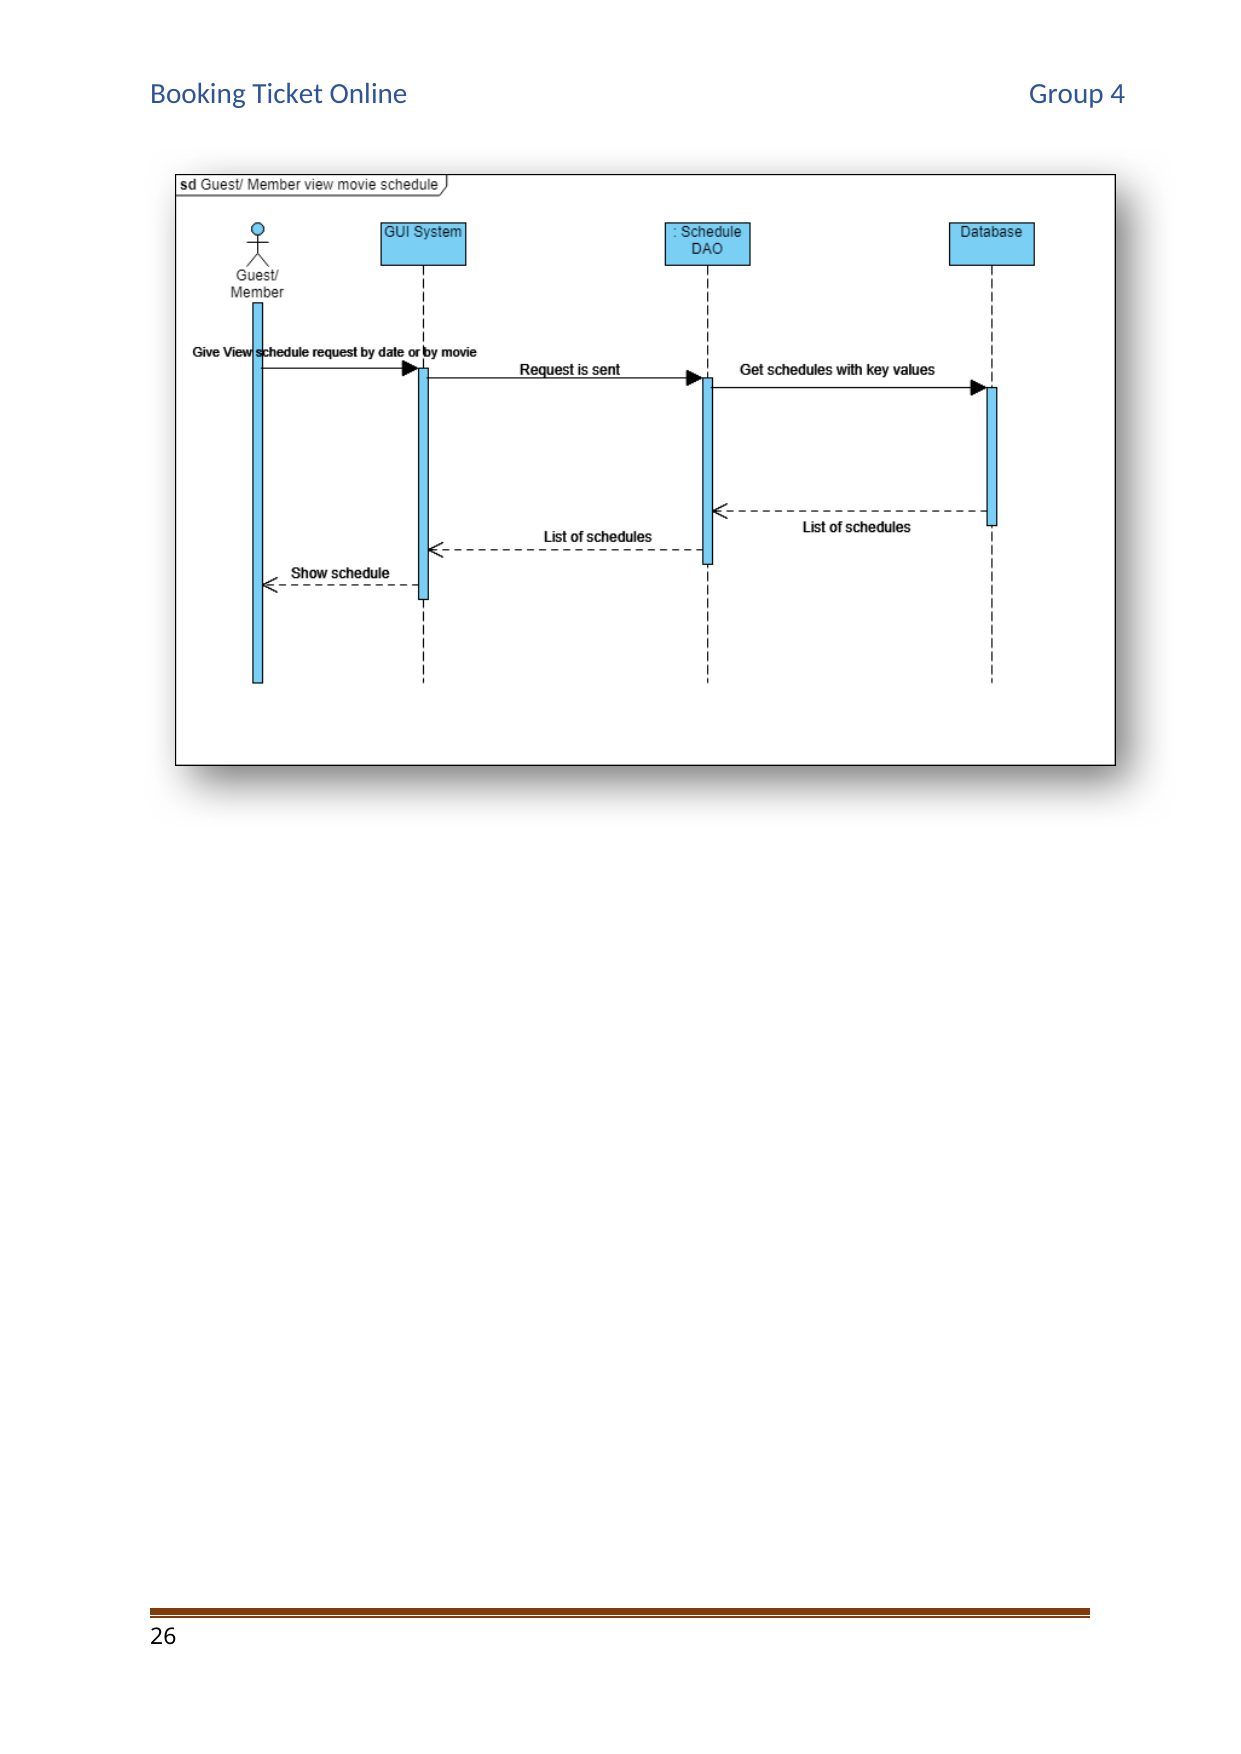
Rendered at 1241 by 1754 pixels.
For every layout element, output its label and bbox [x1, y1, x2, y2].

picture [175, 174, 1116, 766]
